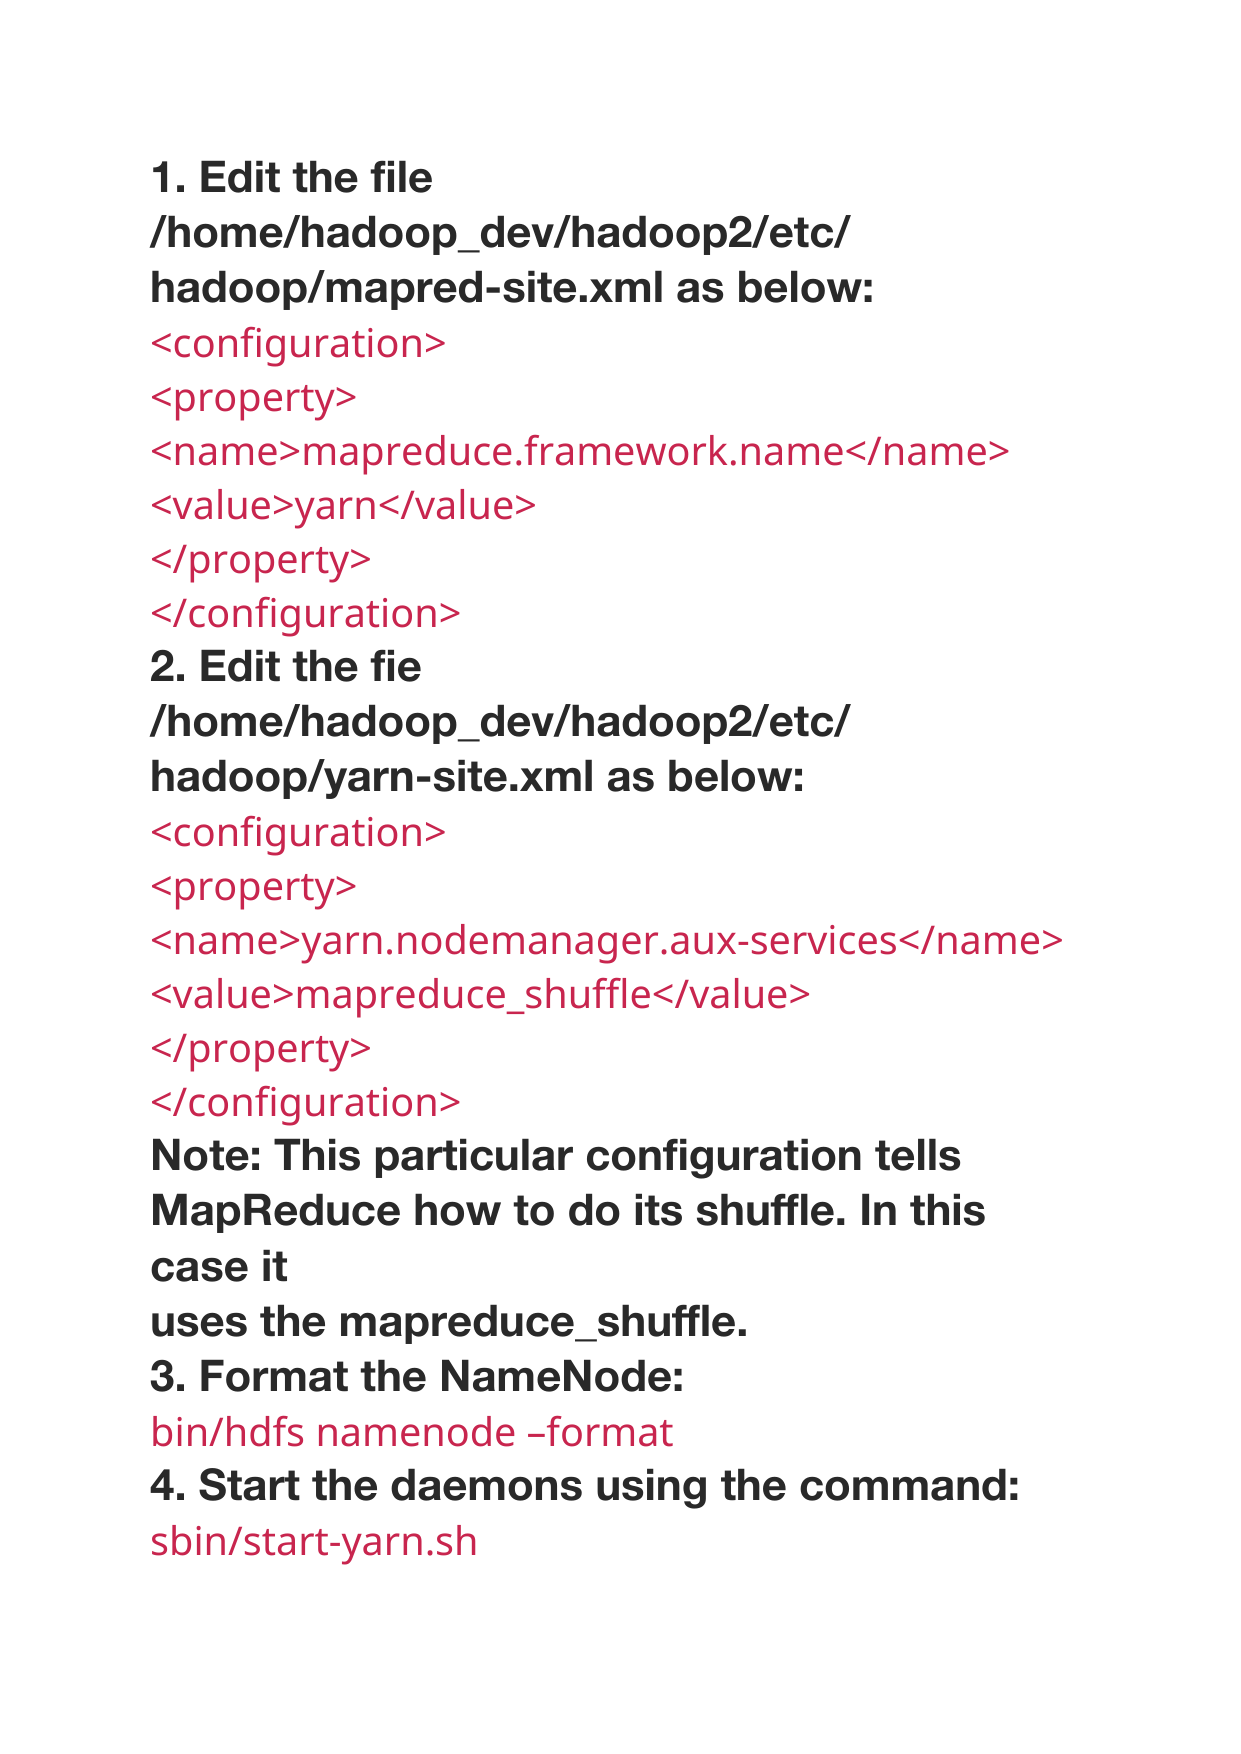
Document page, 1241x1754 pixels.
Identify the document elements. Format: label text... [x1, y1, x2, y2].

text <property> [150, 369, 1090, 423]
text MapReduce how to do its shuffle. In this case it [150, 1183, 1090, 1293]
text <value>yarn</value> [150, 477, 1090, 531]
text bin/hdfs namenode –format [150, 1404, 1090, 1458]
text <name>yarn.nodemanager.aux-services</name> [150, 912, 1090, 966]
text <name>mapreduce.framework.name</name> [150, 423, 1090, 477]
text 3. Format the NameNode: [150, 1348, 1090, 1404]
text <configuration> [150, 804, 1090, 858]
text hadoop/yarn-site.xml as below: [150, 749, 1090, 804]
text </property> [150, 1020, 1090, 1074]
text <value>mapreduce_shuffle</value> [150, 966, 1090, 1020]
text Note: This particular configuration tells [150, 1128, 1090, 1183]
text sbin/start-yarn.sh [150, 1513, 1090, 1567]
text 4. Start the daemons using the command: [150, 1458, 1090, 1513]
text <property> [150, 858, 1090, 912]
text </configuration> [150, 585, 1090, 639]
text <configuration> [150, 315, 1090, 369]
text </configuration> [150, 1074, 1090, 1128]
text 2. Edit the fie /home/hadoop_dev/hadoop2/etc/ [150, 639, 1090, 749]
text uses the mapreduce_shuffle. [150, 1293, 1090, 1348]
text hadoop/mapred-site.xml as below: [150, 260, 1090, 315]
text 1. Edit the file /home/hadoop_dev/hadoop2/etc/ [150, 150, 1090, 260]
text </property> [150, 531, 1090, 585]
